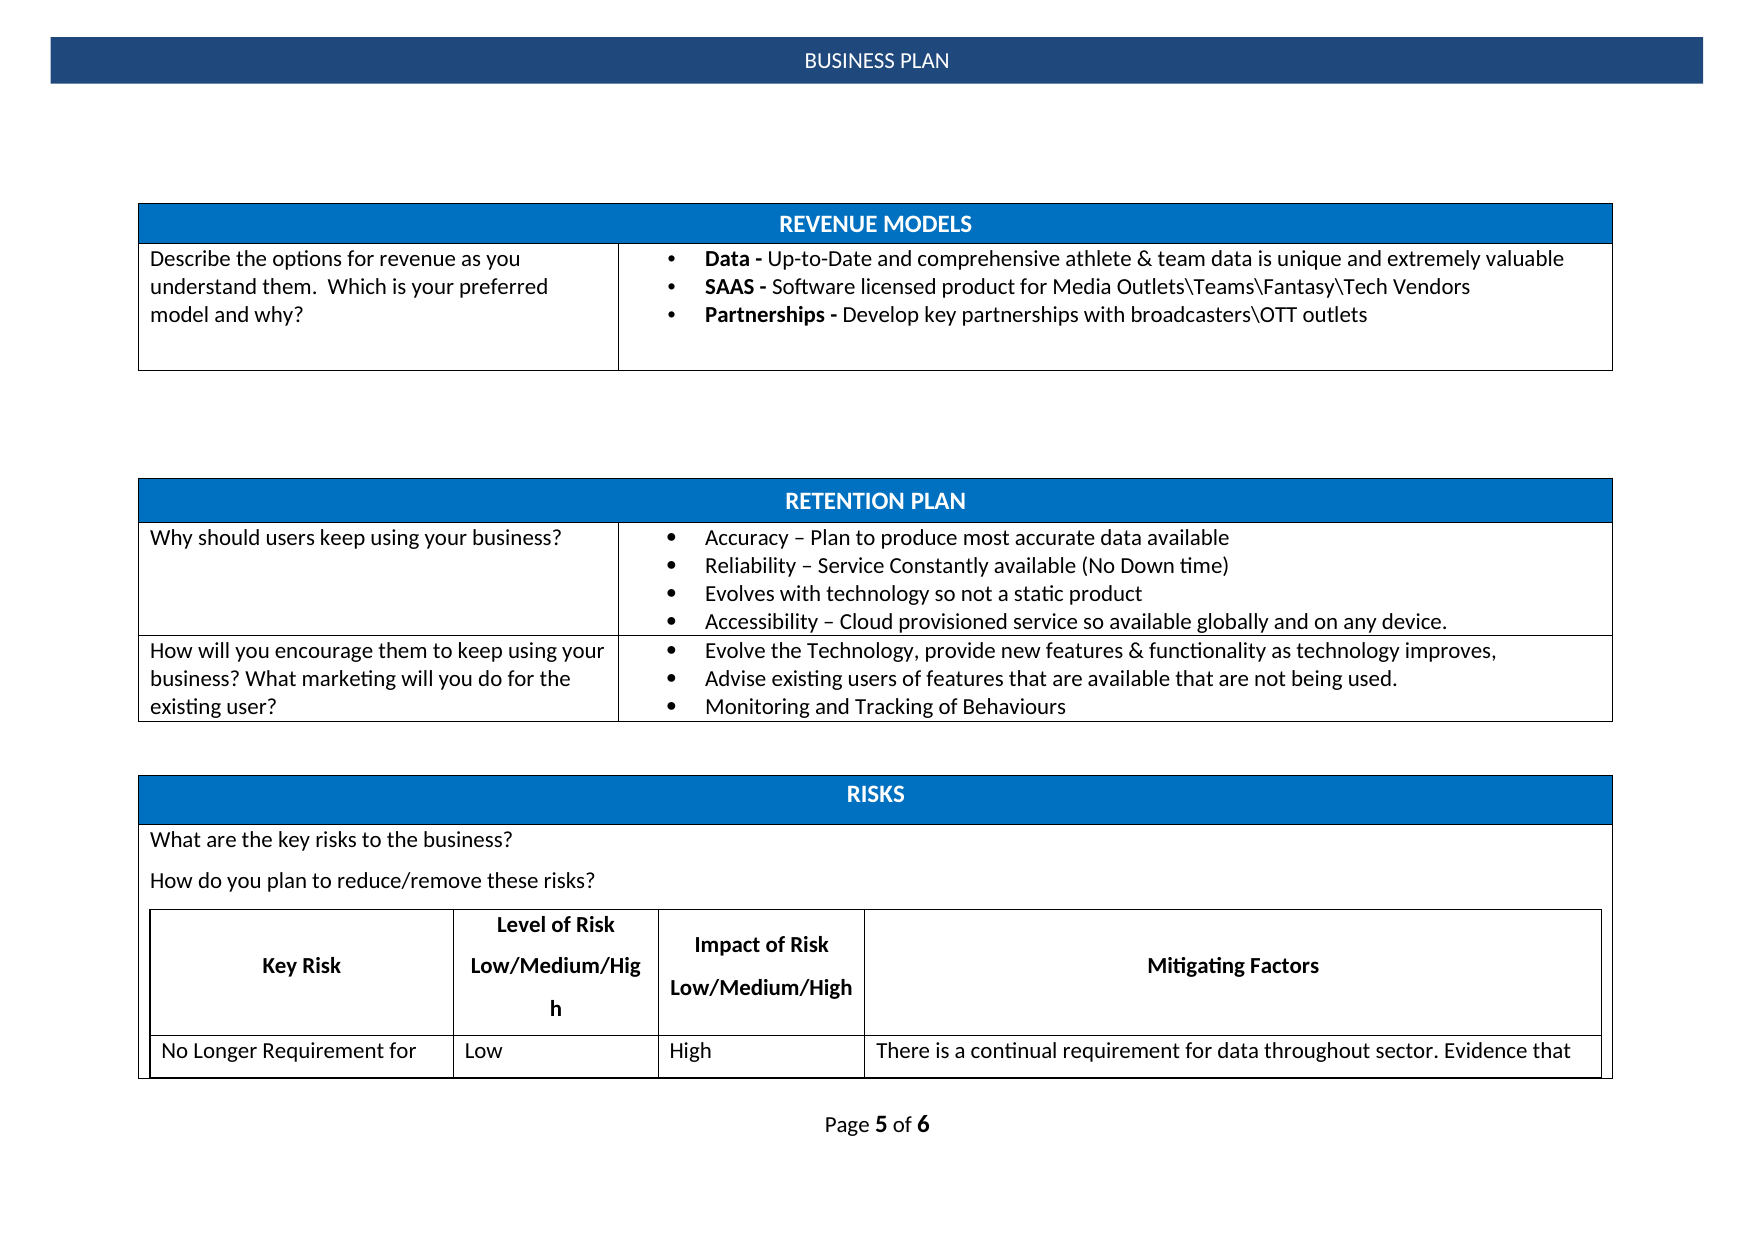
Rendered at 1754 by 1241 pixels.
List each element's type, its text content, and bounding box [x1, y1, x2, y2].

table_header RETENTION PLAN [139, 479, 1612, 522]
table_cell How will you encourage them to keep using your business? What marketing will you do for the existing user? [139, 636, 618, 721]
table_cell Data - Up-to-Date and comprehensive athlete & team data is unique and extremely valuable SAAS - Software licensed product for Media Outlets\Teams\Fantasy\Tech Vendors Partnerships - Develop key partnerships with broadcasters\OTT outlets [619, 244, 1612, 369]
table_cell Describe the options for revenue as you understand them. Which is your preferred model and why? [139, 244, 618, 369]
table_cell Accuracy – Plan to produce most accurate data available Reliability – Service Constantly available (No Down time) Evolves with technology so not a static product Accessibility – Cloud provisioned service so available globally and on any device. [619, 523, 1612, 635]
table_cell Evolve the Technology, provide new features & functionality as technology improves, Advise existing users of features that are available that are not being used. Monitoring and Tracking of Behaviours [619, 636, 1612, 721]
table_cell Why should users keep using your business? [139, 523, 618, 635]
table_cell What are the key risks to the business? How do you plan to reduce/remove these risks? [139, 825, 1612, 1078]
table_header RISKS [139, 776, 1612, 824]
table_header REVENUE MODELS [139, 204, 1612, 243]
